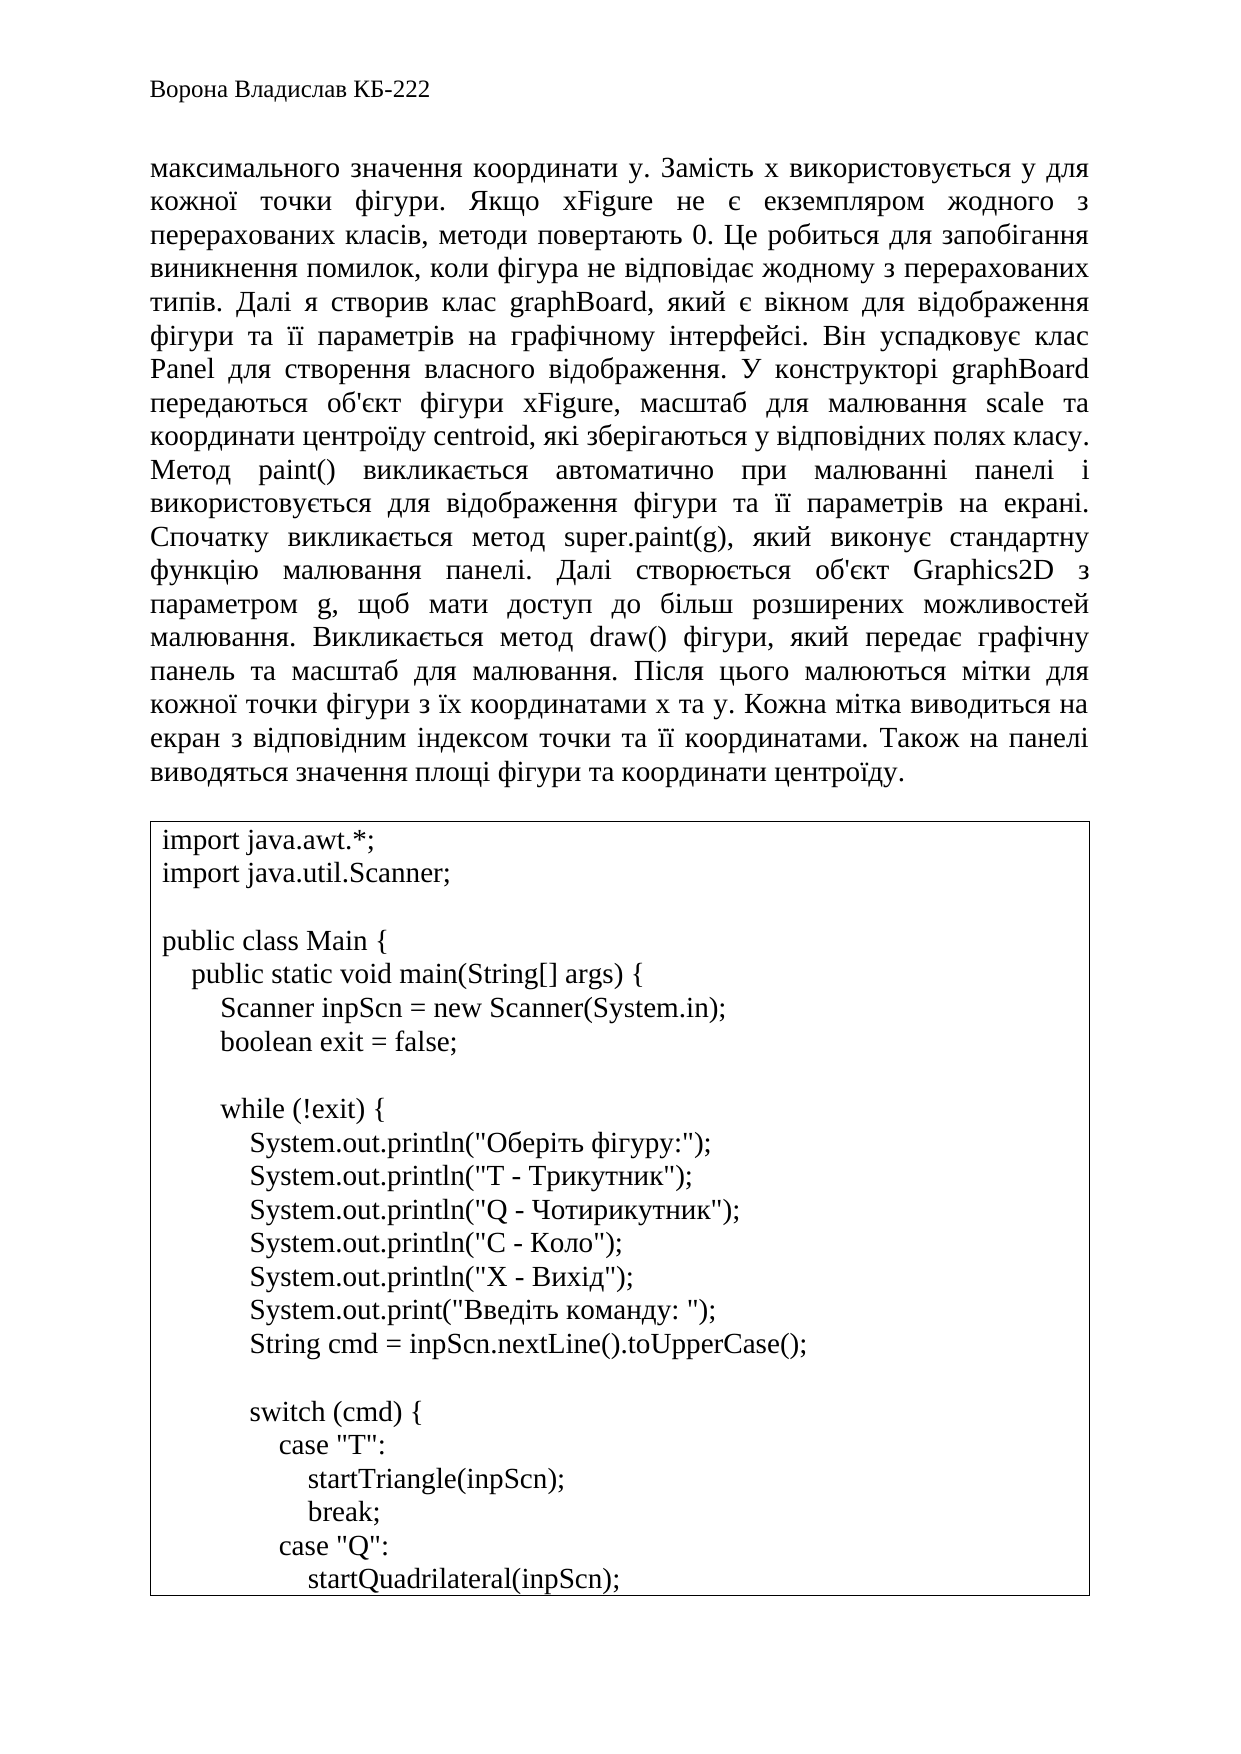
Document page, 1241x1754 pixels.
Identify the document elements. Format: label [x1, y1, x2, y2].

table_header [151, 822, 1089, 1595]
text [150, 150, 1090, 787]
